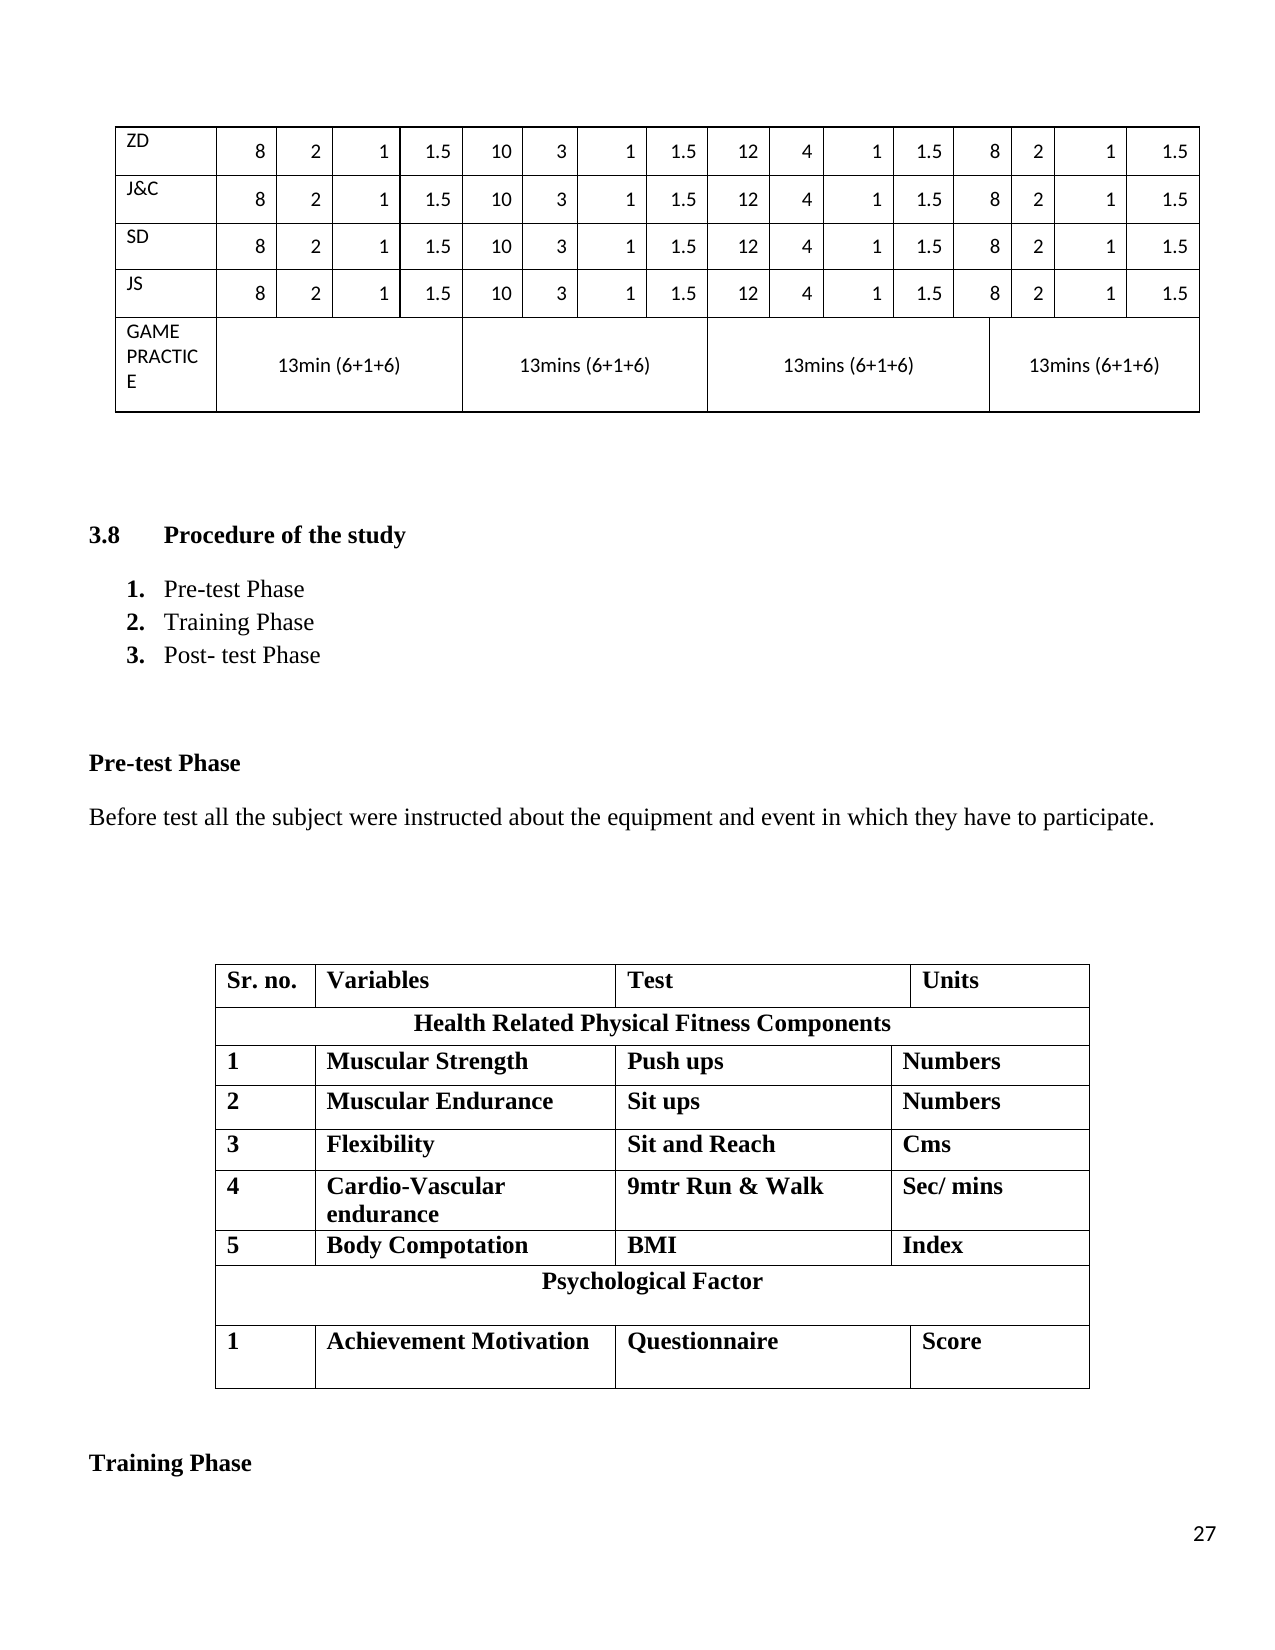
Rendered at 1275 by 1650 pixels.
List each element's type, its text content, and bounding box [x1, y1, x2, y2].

table_cell 2 [216, 1086, 315, 1128]
table_cell 1.5 [401, 224, 462, 269]
table_header Variables [316, 965, 615, 1007]
table_cell 8 [954, 128, 1011, 174]
table_cell 8 [217, 224, 276, 269]
table_cell 8 [217, 176, 276, 223]
table_cell 1.5 [894, 270, 953, 317]
table_header Units [911, 965, 1089, 1007]
table_cell JS [116, 270, 216, 317]
text Training Phase [89, 1448, 1216, 1477]
table_cell 8 [954, 224, 1011, 269]
table_cell 1 [824, 270, 893, 317]
table_cell 5 [216, 1231, 315, 1265]
table_cell 12 [708, 270, 769, 317]
table_cell 1.5 [1127, 176, 1199, 223]
table_cell 1.5 [401, 270, 462, 317]
table_cell 4 [770, 270, 823, 317]
table_cell Numbers [892, 1046, 1089, 1085]
table_cell J&C [116, 176, 216, 223]
table_cell GAME PRACTICE [116, 318, 216, 411]
table_cell 1 [824, 224, 893, 269]
table_cell 13mins (6+1+6) [708, 318, 989, 411]
table_cell Cardio-Vascular endurance [316, 1171, 615, 1229]
table_cell 8 [217, 270, 276, 317]
table_cell Psychological Factor [216, 1266, 1089, 1325]
text 3.8 Procedure of the study [89, 520, 1216, 549]
table_cell 4 [770, 176, 823, 223]
table_cell 1 [333, 270, 399, 317]
table_cell 1.5 [647, 270, 707, 317]
table_cell Sit and Reach [616, 1130, 891, 1170]
table_cell 1 [824, 128, 893, 174]
table_cell 1 [216, 1046, 315, 1085]
table_cell 1.5 [1127, 128, 1199, 174]
table_cell 2 [1012, 270, 1054, 317]
table_cell 3 [523, 224, 577, 269]
table_cell 1 [333, 128, 399, 174]
list Training Phase [126, 607, 1216, 636]
table_cell 9mtr Run & Walk [616, 1171, 891, 1229]
table_cell 8 [217, 128, 276, 174]
table_cell 1.5 [894, 128, 953, 174]
table_cell 1 [216, 1326, 315, 1388]
table_cell 1.5 [894, 176, 953, 223]
list Post- test Phase [126, 640, 1216, 669]
table_cell 1.5 [647, 176, 707, 223]
table_cell Index [892, 1231, 1089, 1265]
table_cell 4 [770, 224, 823, 269]
table_cell 10 [463, 270, 522, 317]
table_cell Health Related Physical Fitness Components [216, 1008, 1089, 1045]
table_cell 4 [770, 128, 823, 174]
table_cell 4 [216, 1171, 315, 1229]
table_cell 1 [578, 176, 646, 223]
table_cell 2 [1012, 128, 1054, 174]
table_header Sr. no. [216, 965, 315, 1007]
table_cell 10 [463, 128, 522, 174]
table_cell Questionnaire [616, 1326, 910, 1388]
table_cell Achievement Motivation [316, 1326, 615, 1388]
table_cell 1 [578, 224, 646, 269]
table_cell 10 [463, 176, 522, 223]
table_cell ZD [116, 128, 216, 174]
table_cell 8 [954, 270, 1011, 317]
table_cell SD [116, 224, 216, 269]
table_cell 2 [277, 270, 332, 317]
table_cell Numbers [892, 1086, 1089, 1128]
table_cell 1 [333, 176, 399, 223]
table_cell 12 [708, 224, 769, 269]
table_header Test [616, 965, 910, 1007]
table_cell 2 [277, 224, 332, 269]
table_cell Muscular Endurance [316, 1086, 615, 1128]
table_cell 1 [1055, 128, 1126, 174]
table_cell 1.5 [894, 224, 953, 269]
table_cell 13mins (6+1+6) [990, 318, 1199, 411]
table_cell 13min (6+1+6) [217, 318, 462, 411]
table_cell 1.5 [647, 128, 707, 174]
table_cell 2 [1012, 176, 1054, 223]
table_cell 3 [216, 1130, 315, 1170]
text Before test all the subject were instructed about the equipment and event in which they have to participate. [89, 802, 1216, 830]
table_cell 2 [277, 176, 332, 223]
table_cell 2 [1012, 224, 1054, 269]
table_cell 1 [578, 128, 646, 174]
table_cell 12 [708, 128, 769, 174]
table_cell Sec/ mins [892, 1171, 1089, 1229]
table_cell 1.5 [401, 176, 462, 223]
table_cell 1 [578, 270, 646, 317]
table_cell 1.5 [401, 128, 462, 174]
table_cell 1 [1055, 270, 1126, 317]
table_cell Push ups [616, 1046, 891, 1085]
table_cell 1.5 [1127, 224, 1199, 269]
table_cell Flexibility [316, 1130, 615, 1170]
table_cell 3 [523, 128, 577, 174]
table_cell BMI [616, 1231, 891, 1265]
table_cell 1.5 [1127, 270, 1199, 317]
table_cell 1 [1055, 176, 1126, 223]
table_cell Cms [892, 1130, 1089, 1170]
table_cell 8 [954, 176, 1011, 223]
table_cell 1 [1055, 224, 1126, 269]
table_cell Sit ups [616, 1086, 891, 1128]
table_cell 2 [277, 128, 332, 174]
text Pre-test Phase [89, 748, 1216, 776]
table_cell Muscular Strength [316, 1046, 615, 1085]
table_cell 12 [708, 176, 769, 223]
list Pre-test Phase [126, 574, 1216, 603]
table_cell 10 [463, 224, 522, 269]
table_cell 1.5 [647, 224, 707, 269]
table_cell 1 [824, 176, 893, 223]
table_cell 1 [333, 224, 399, 269]
table_cell Body Compotation [316, 1231, 615, 1265]
table_cell 13mins (6+1+6) [463, 318, 707, 411]
table_cell 3 [523, 270, 577, 317]
table_cell 3 [523, 176, 577, 223]
table_cell Score [911, 1326, 1089, 1388]
